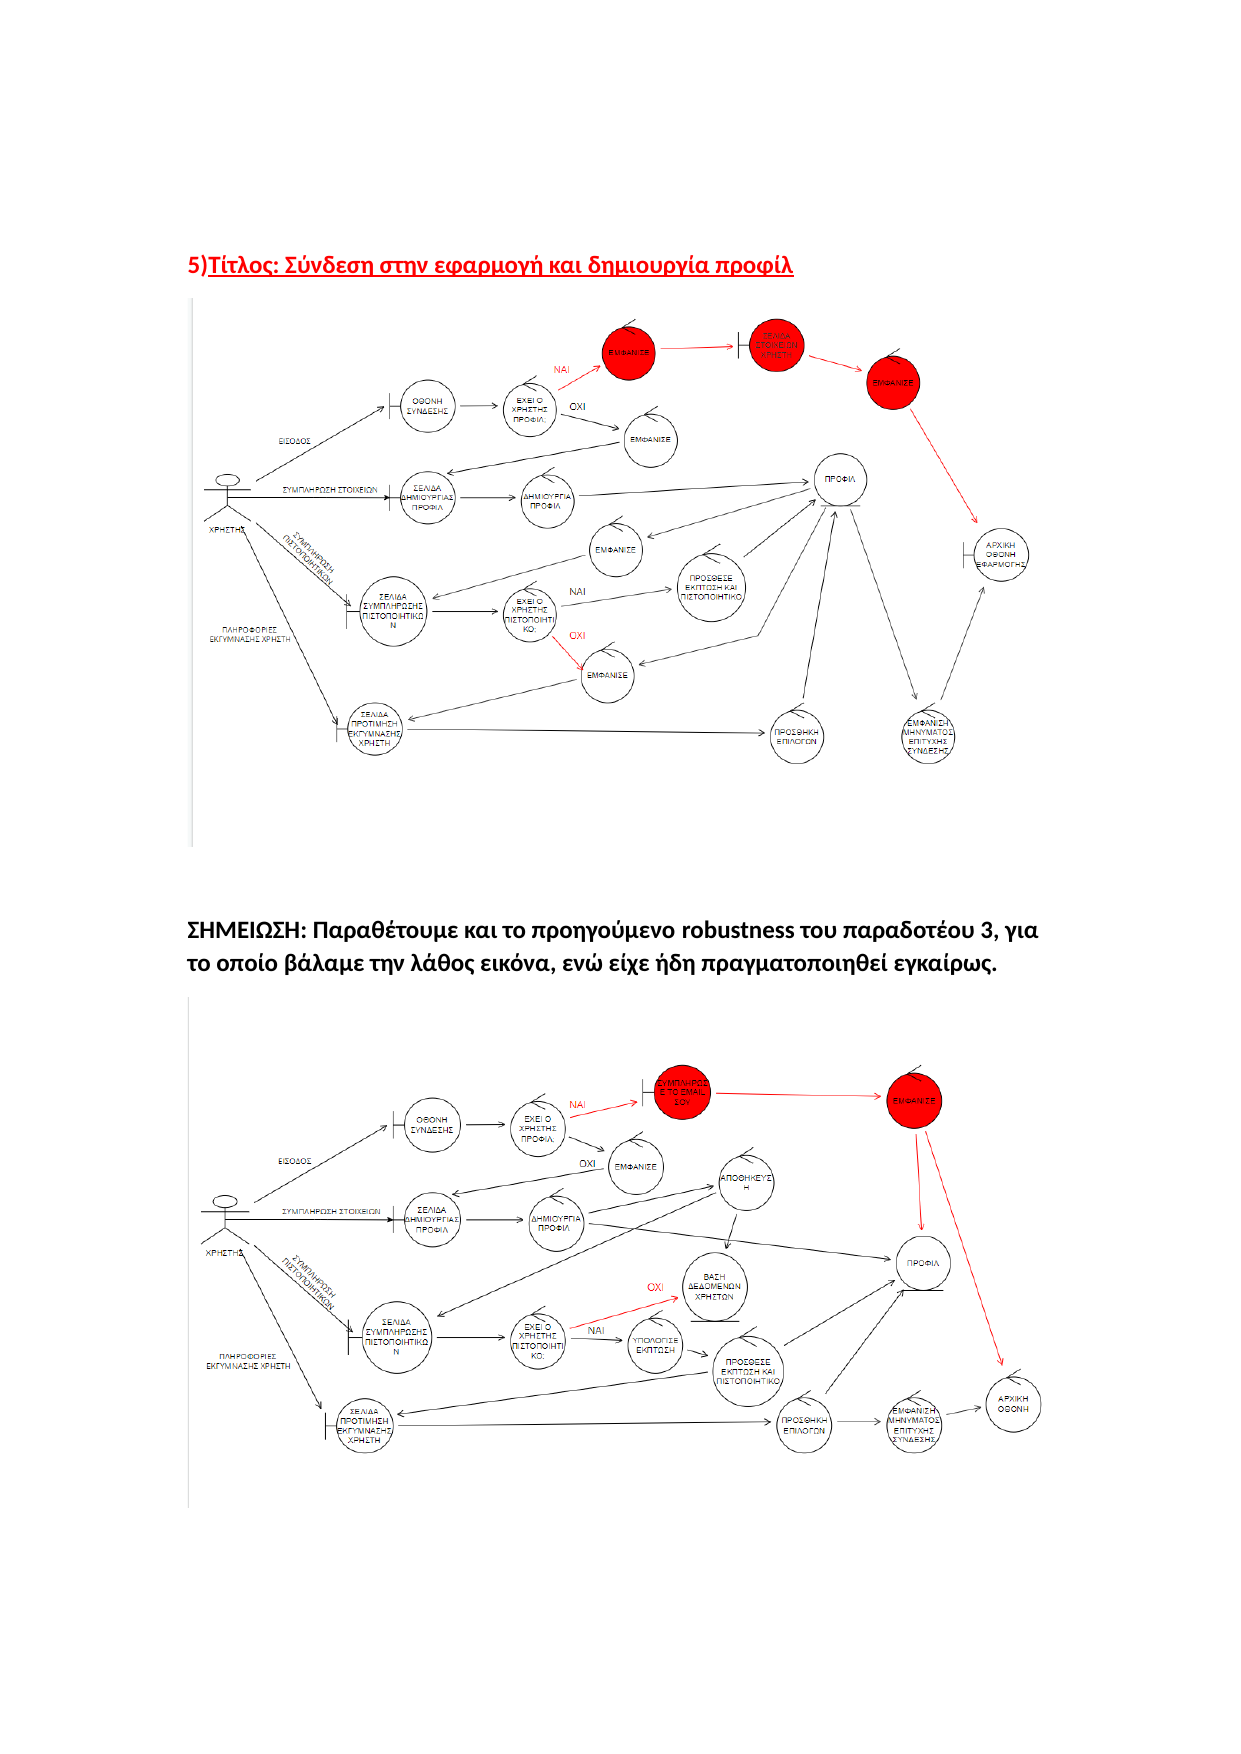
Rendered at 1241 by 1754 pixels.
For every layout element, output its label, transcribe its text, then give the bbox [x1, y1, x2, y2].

text ΣΗΜΕΙΩΣΗ: Παραθέτουμε και το προηγούμενο robustness του παραδοτέου 3, για το οποίο βάλαμε την λάθος εικόνα, ενώ είχε ήδη πραγματοποιηθεί εγκαίρως. [187, 915, 1053, 978]
picture [187, 997, 1052, 1508]
picture [187, 298, 1053, 847]
text 5)Τίτλος: Σύνδεση στην εφαρμογή και δημιουργία προφίλ [187, 249, 1053, 280]
